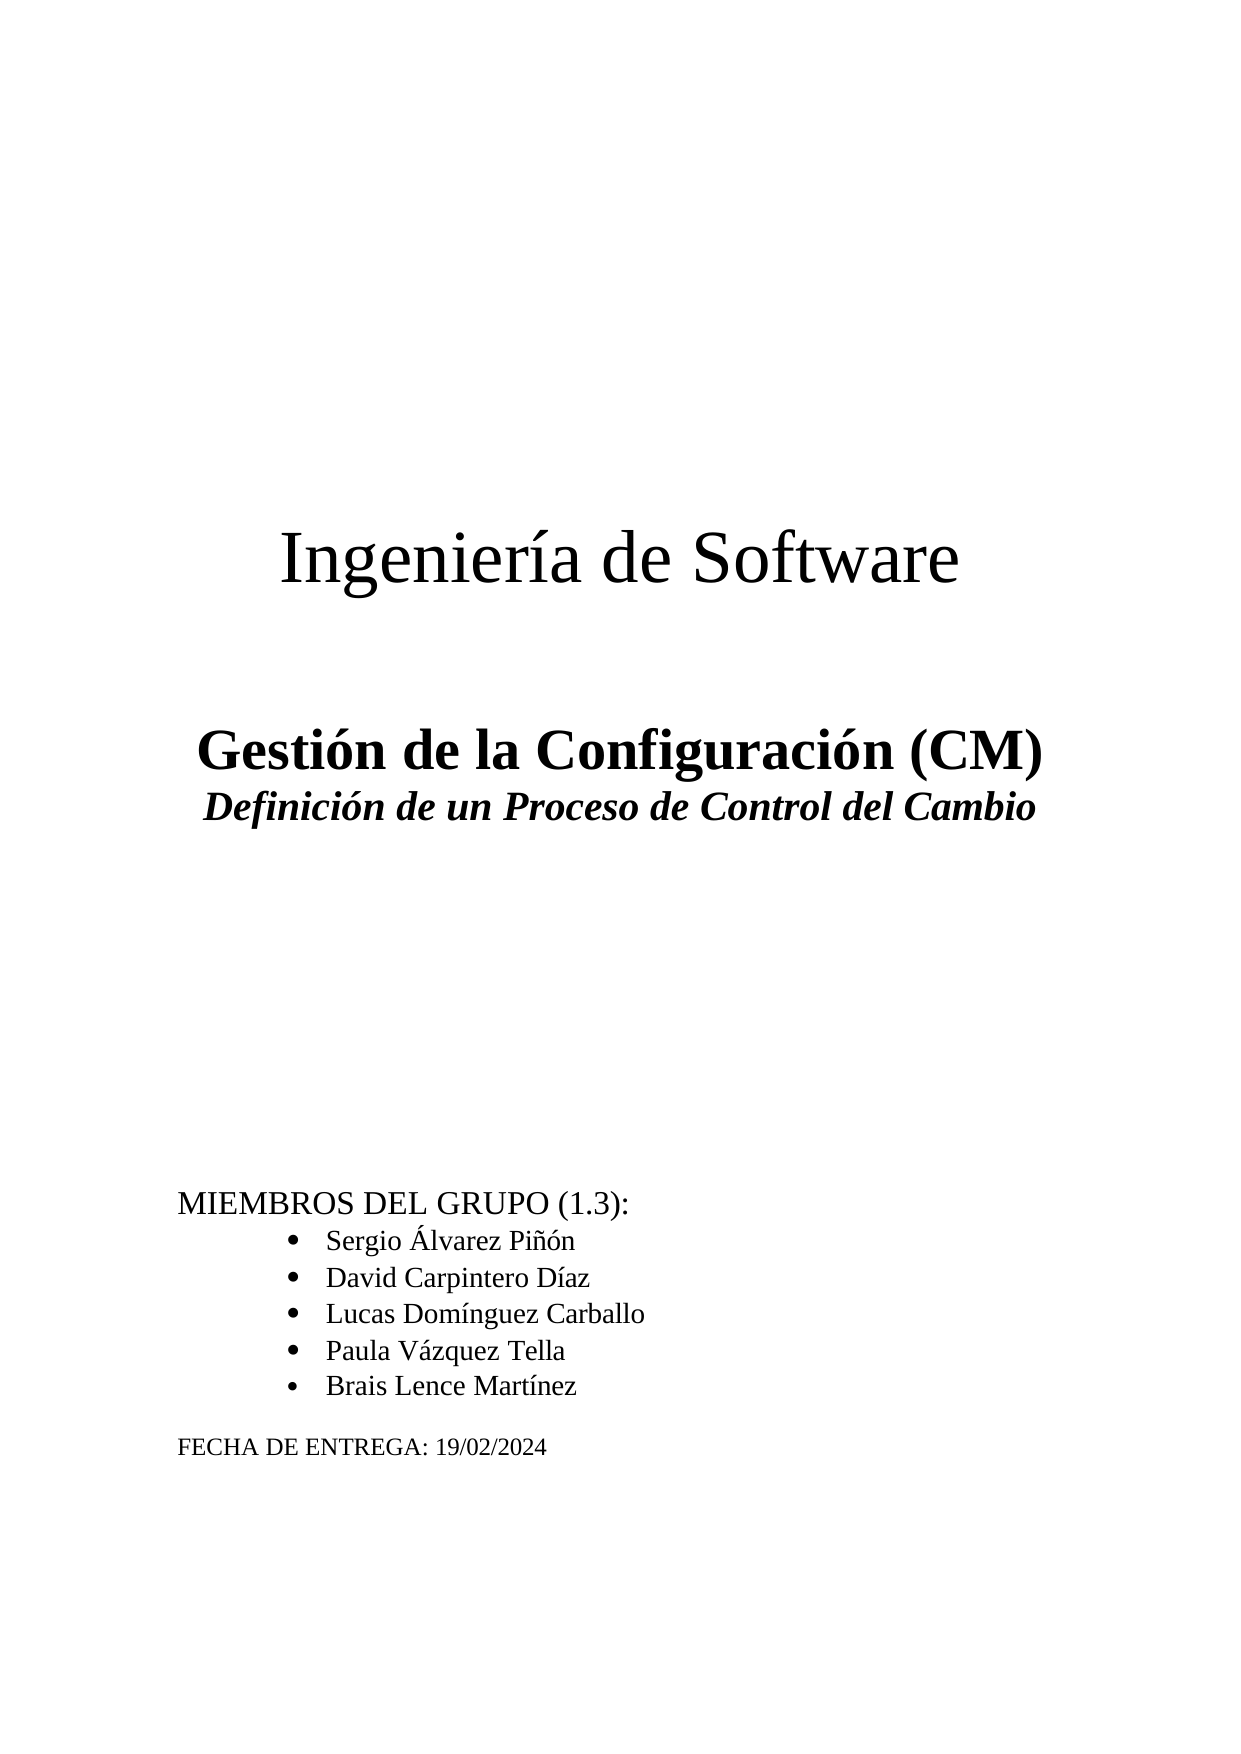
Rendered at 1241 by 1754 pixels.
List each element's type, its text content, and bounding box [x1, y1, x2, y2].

list Lucas Domínguez Carballo [288, 1296, 1098, 1330]
list David Carpintero Díaz [288, 1260, 1098, 1294]
list Brais Lence Martínez [288, 1368, 1098, 1401]
text MIEMBROS DEL GRUPO (1.3): [177, 1184, 1098, 1222]
text Definición de un Proceso de Control del Cambio [167, 783, 1073, 830]
text Gestión de la Configuración (CM) [167, 717, 1073, 783]
list Paula Vázquez Tella [288, 1333, 1098, 1366]
list Sergio Álvarez Piñón [288, 1222, 1098, 1258]
text FECHA DE ENTREGA: 19/02/2024 [177, 1432, 1098, 1461]
title Ingeniería de Software [167, 512, 1073, 599]
